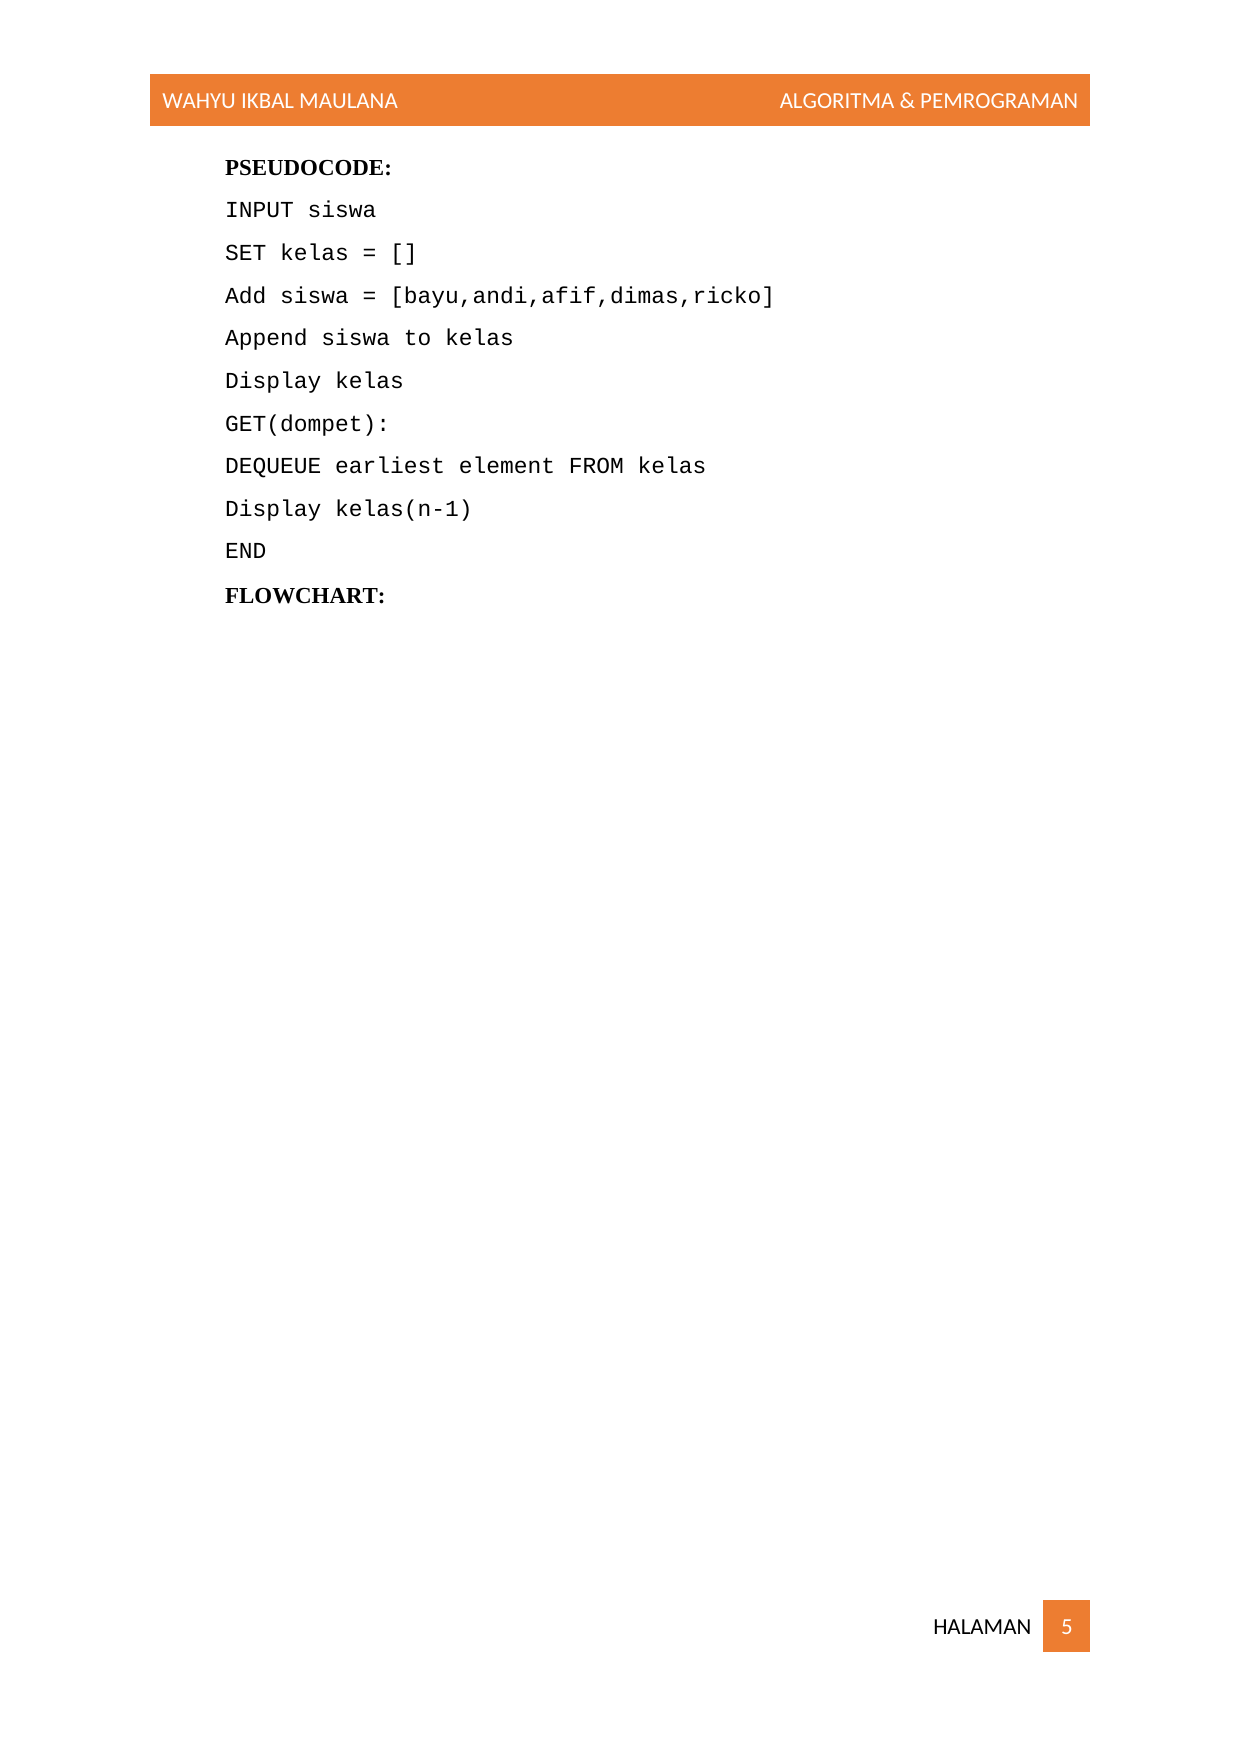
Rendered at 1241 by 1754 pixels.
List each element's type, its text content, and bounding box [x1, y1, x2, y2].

text GET(dompet): [225, 412, 1090, 438]
text END [225, 540, 1090, 566]
text Append siswa to kelas [225, 327, 1090, 353]
text PSEUDOCODE: [225, 154, 1090, 180]
text Add siswa = [bayu,andi,afif,dimas,ricko] [225, 284, 1090, 310]
text SET kelas = [] [225, 241, 1090, 267]
text INPUT siswa [225, 199, 1090, 225]
text Display kelas [225, 369, 1090, 395]
text FLOWCHART: [225, 582, 1090, 609]
text Display kelas(n-1) [225, 497, 1090, 523]
text DEQUEUE earliest element FROM kelas [225, 454, 1090, 480]
